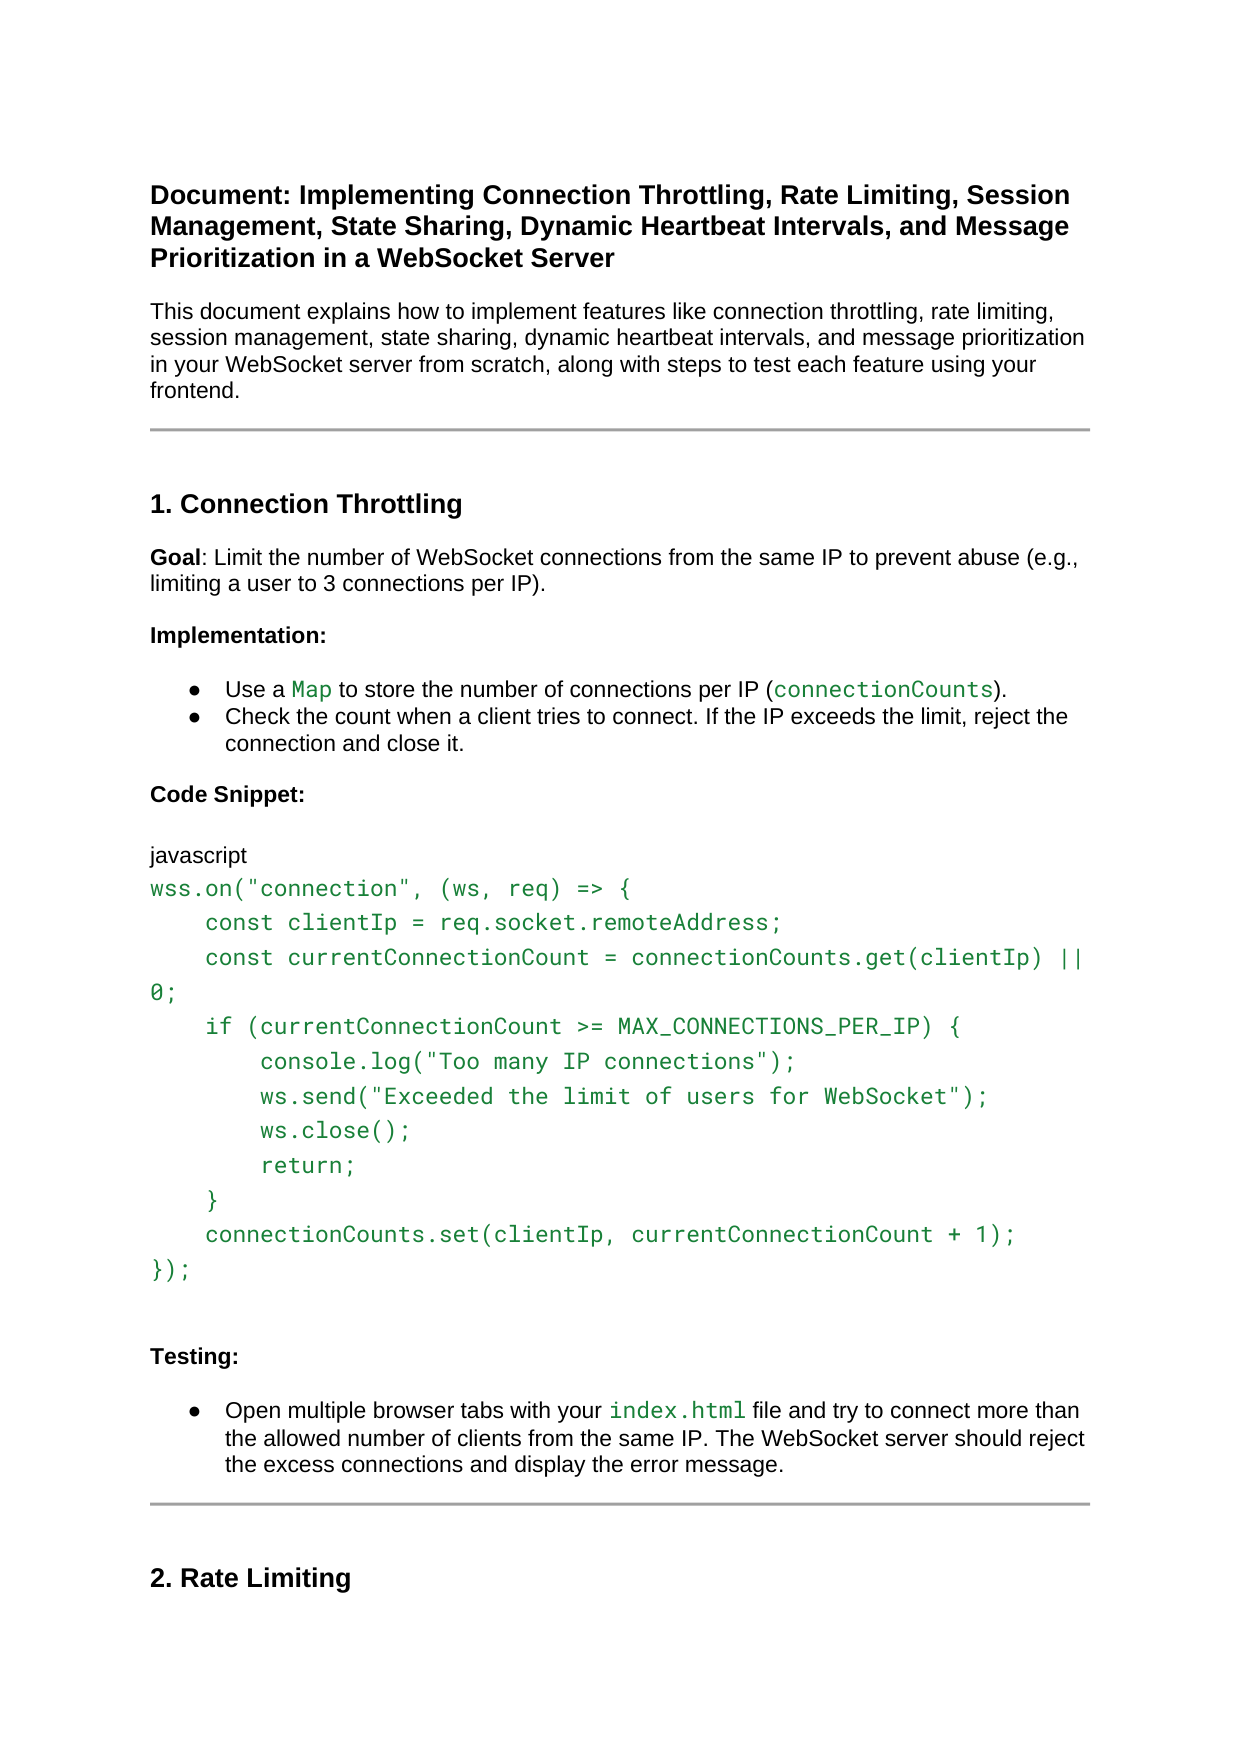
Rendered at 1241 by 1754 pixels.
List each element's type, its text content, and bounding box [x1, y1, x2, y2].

text javascript [150, 842, 1090, 868]
text }); [150, 1253, 1090, 1284]
subtitle 1. Connection Throttling [150, 488, 1090, 519]
text This document explains how to implement features like connection throttling, rate limiting, session management, state sharing, dynamic heartbeat intervals, and message prioritization in your WebSocket server from scratch, along with steps to test each feature using your frontend. [150, 298, 1090, 403]
list Check the count when a client tries to connect. If the IP exceeds the limit, reject the connection and close it. [187, 703, 1090, 756]
text ws.close(); [150, 1115, 1090, 1145]
list Use a Map to store the number of connections per IP (connectionCounts). [187, 673, 1090, 703]
text return; [150, 1149, 1090, 1179]
subtitle Testing: [150, 1343, 1090, 1370]
text const currentConnectionCount = connectionCounts.get(clientIp) || 0; [150, 941, 1090, 1006]
text wss.on("connection", (ws, req) => { [150, 872, 1090, 902]
text Goal: Limit the number of WebSocket connections from the same IP to prevent abuse (e.g., limiting a user to 3 connections per IP). [150, 544, 1090, 597]
list Open multiple browser tabs with your index.html file and try to connect more than the allowed number of clients from the same IP. The WebSocket server should reject the excess connections and display the error message. [187, 1395, 1090, 1478]
subtitle Implementation: [150, 622, 1090, 648]
text connectionCounts.set(clientIp, currentConnectionCount + 1); [150, 1219, 1090, 1249]
text ws.send("Exceeded the limit of users for WebSocket"); [150, 1080, 1090, 1110]
subtitle Code Snippet: [150, 781, 1090, 807]
text } [150, 1184, 1090, 1214]
subtitle 2. Rate Limiting [150, 1562, 1090, 1593]
text if (currentConnectionCount >= MAX_CONNECTIONS_PER_IP) { [150, 1011, 1090, 1041]
text console.log("Too many IP connections"); [150, 1045, 1090, 1076]
subtitle Document: Implementing Connection Throttling, Rate Limiting, Session Management, State Sharing, Dynamic Heartbeat Intervals, and Message Prioritization in a WebSocket Server [150, 179, 1090, 273]
text const clientIp = req.socket.remoteAddress; [150, 907, 1090, 937]
